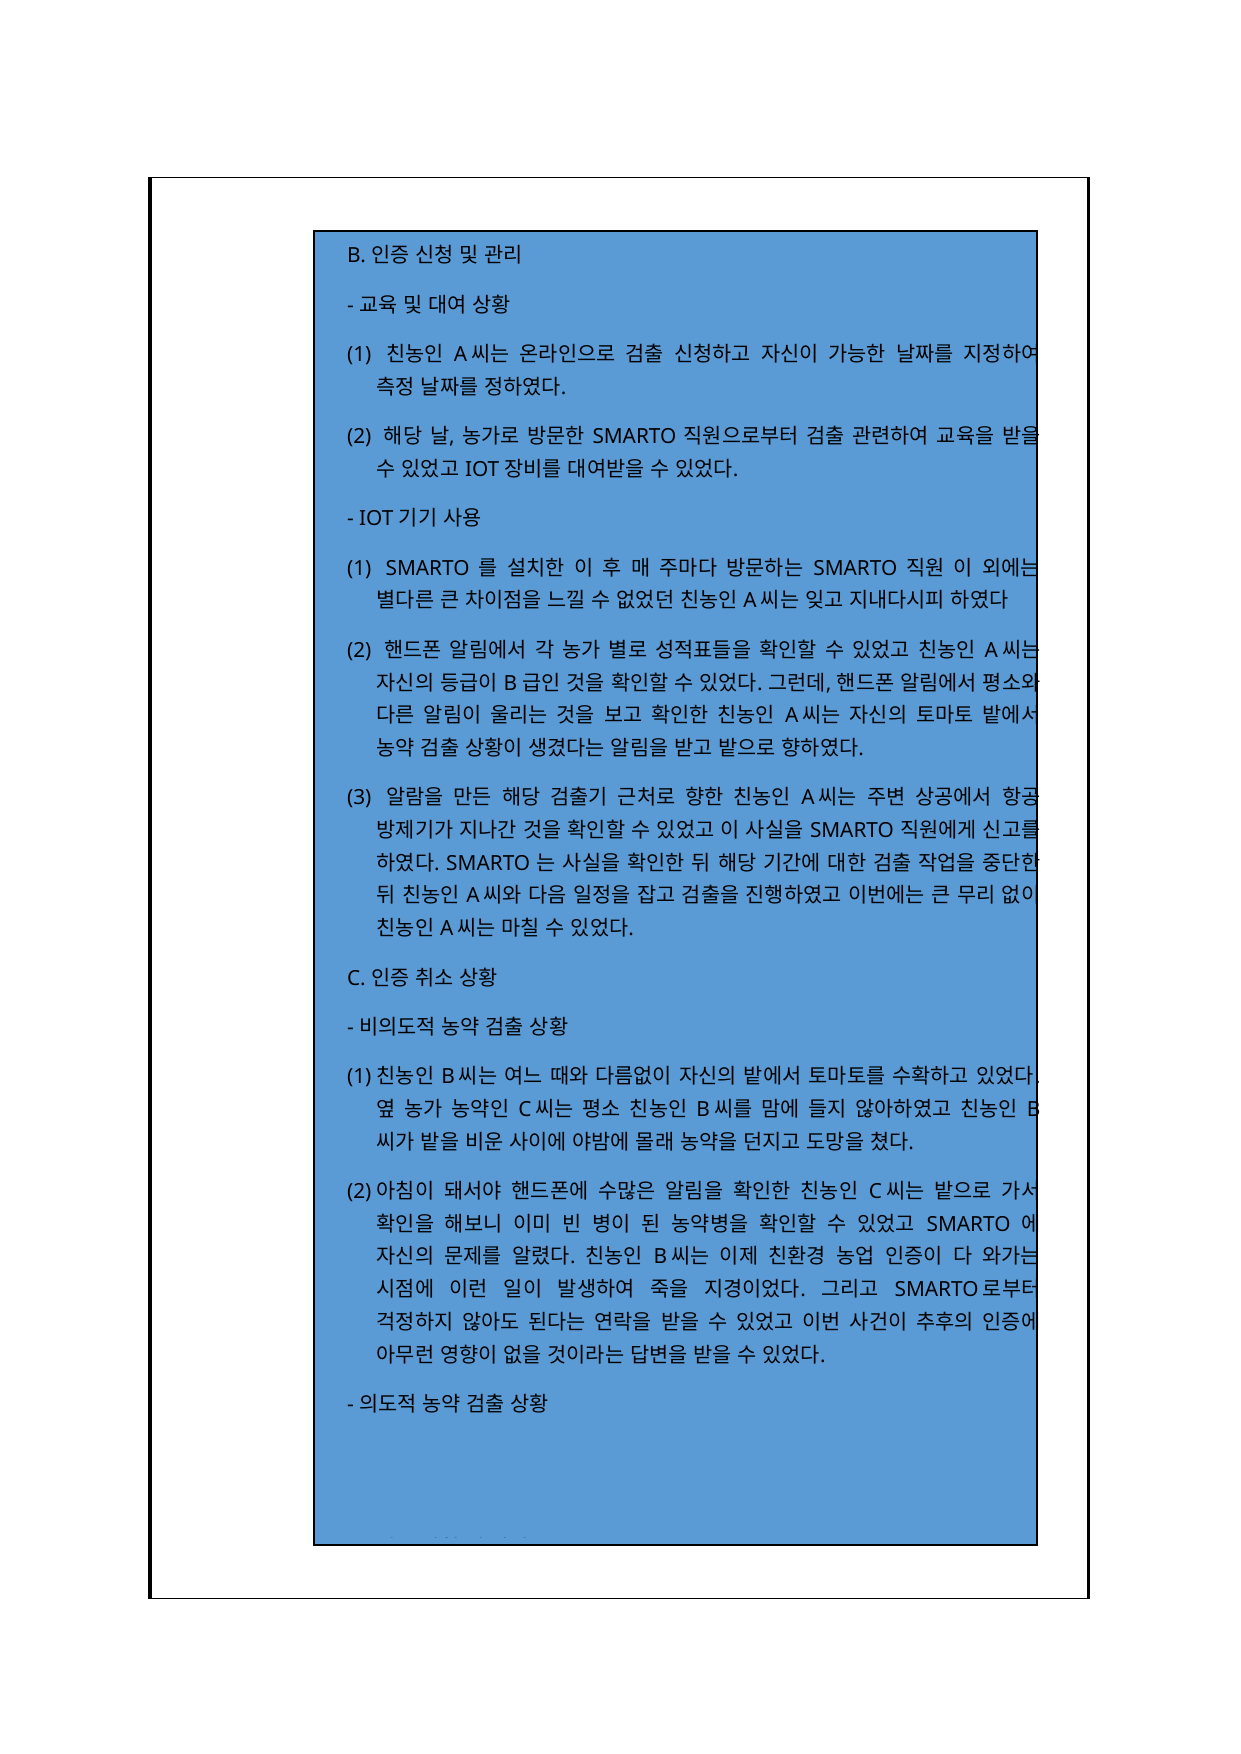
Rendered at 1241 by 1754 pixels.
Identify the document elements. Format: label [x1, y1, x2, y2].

table_cell [152, 178, 1087, 1598]
